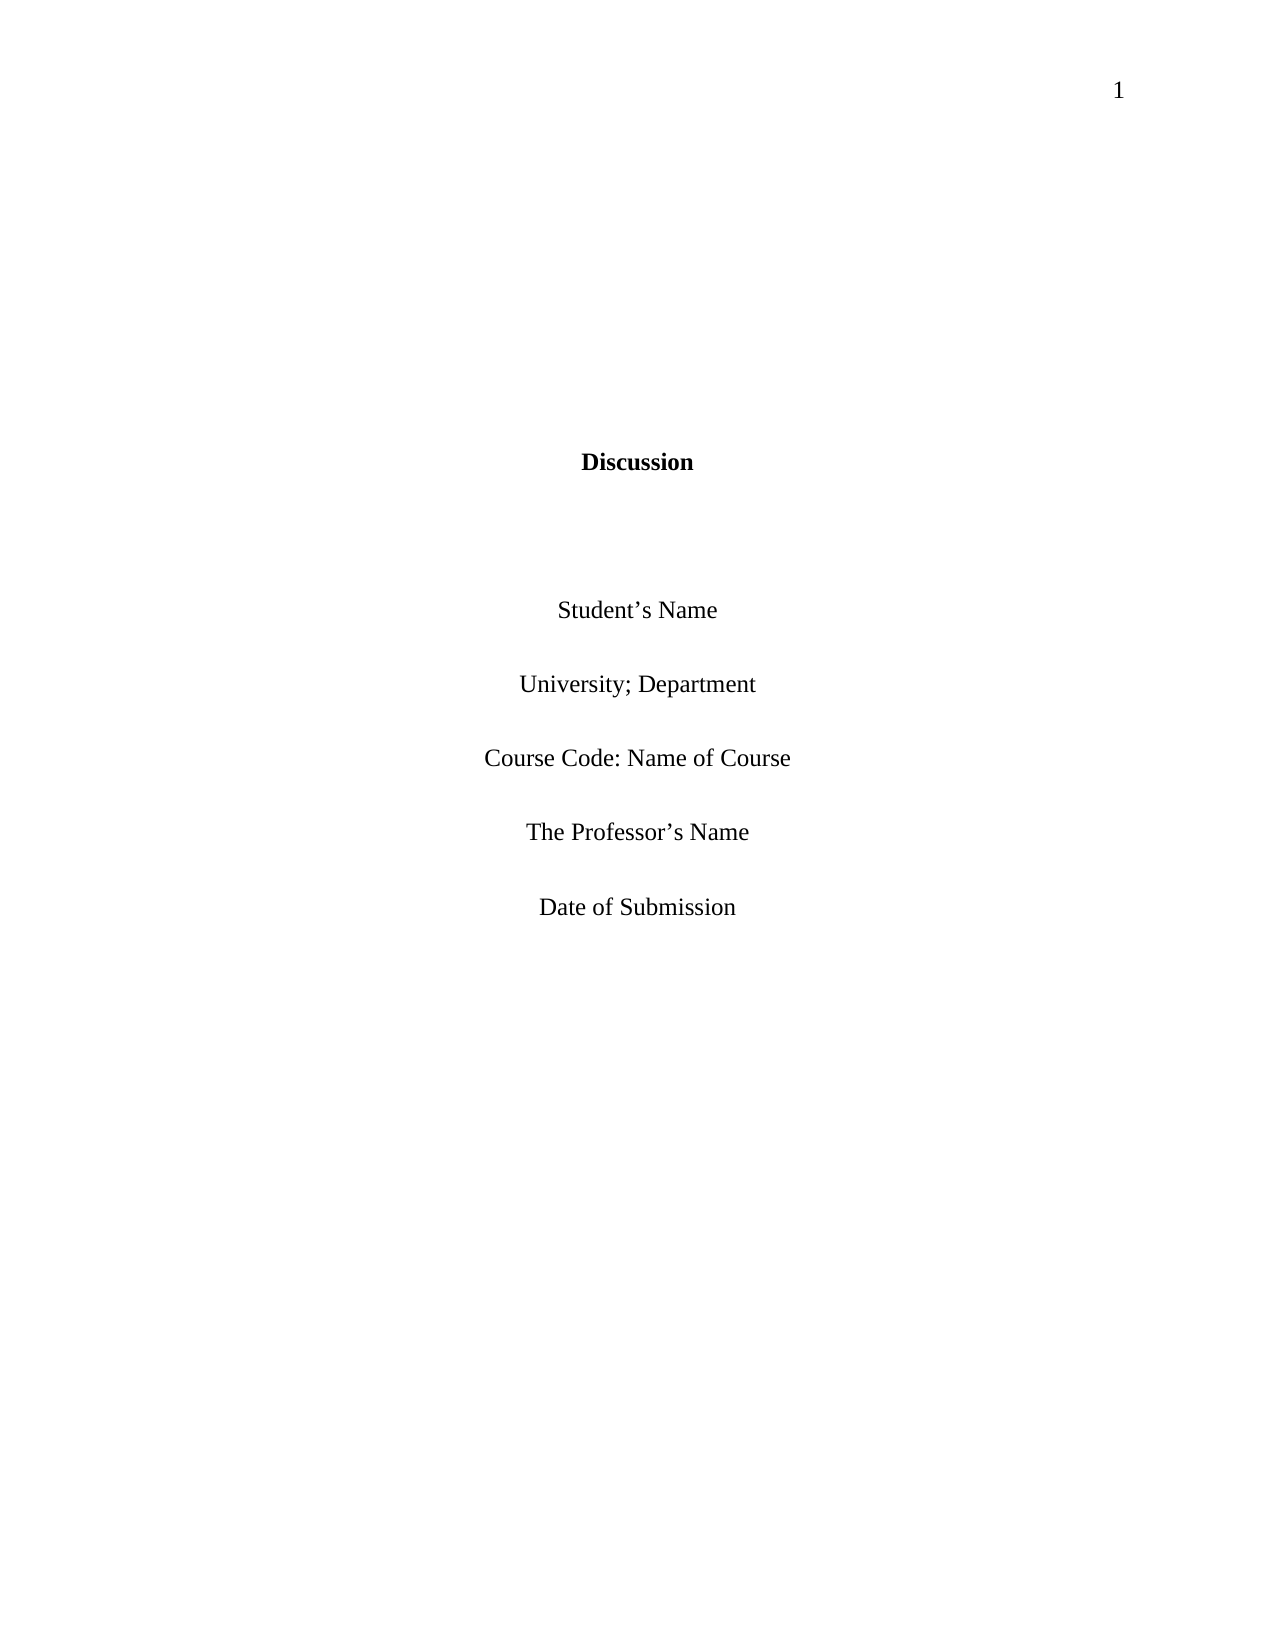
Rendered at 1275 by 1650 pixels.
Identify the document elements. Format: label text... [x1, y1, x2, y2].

text The Professor’s Name [150, 817, 1125, 846]
text University; Department [150, 669, 1125, 698]
text Discussion [150, 447, 1125, 475]
text Student’s Name [150, 595, 1125, 624]
text Course Code: Name of Course [150, 743, 1125, 772]
text Date of Submission [150, 892, 1125, 920]
